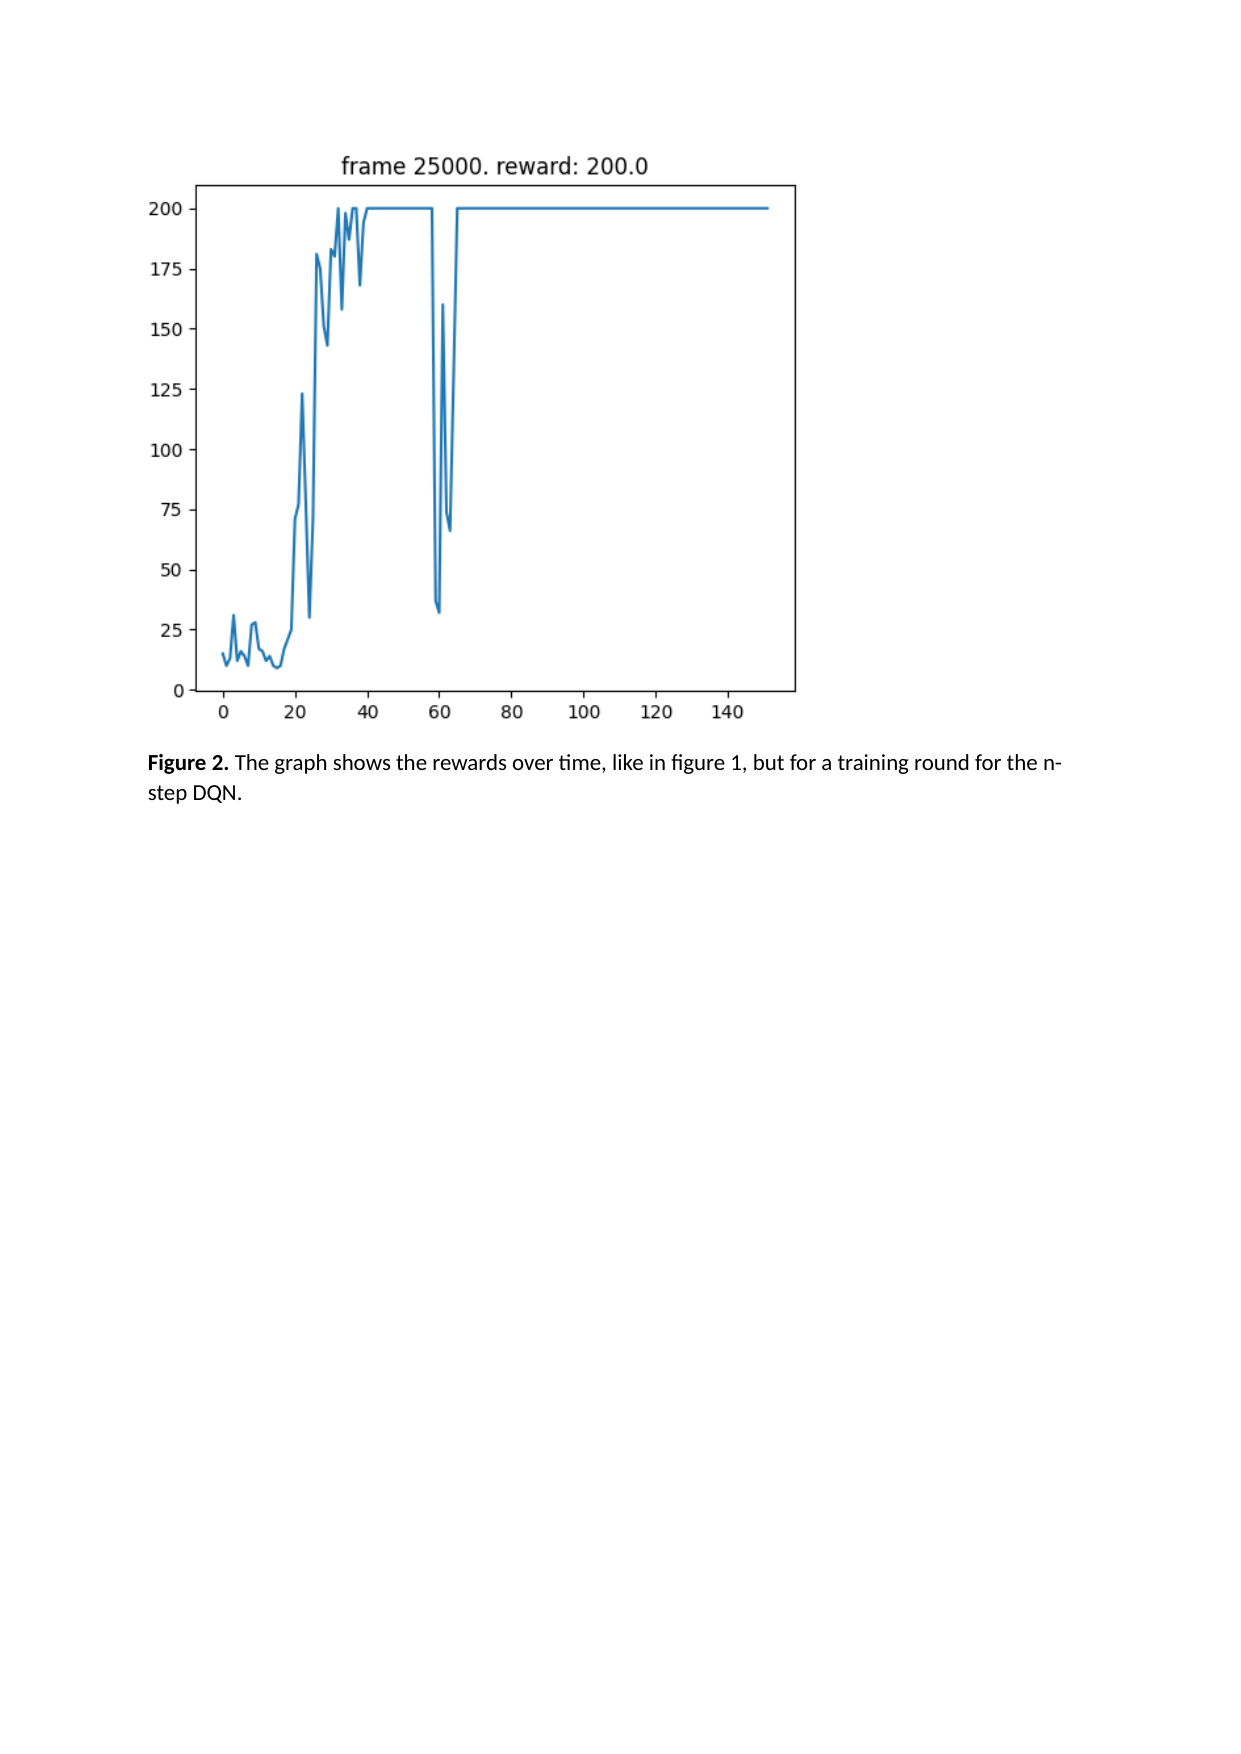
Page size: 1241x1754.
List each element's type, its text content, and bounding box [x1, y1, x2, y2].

text Figure 2. The graph shows the rewards over time, like in figure 1, but for a training round for the n-step DQN. [148, 748, 1093, 806]
picture [147, 147, 808, 729]
